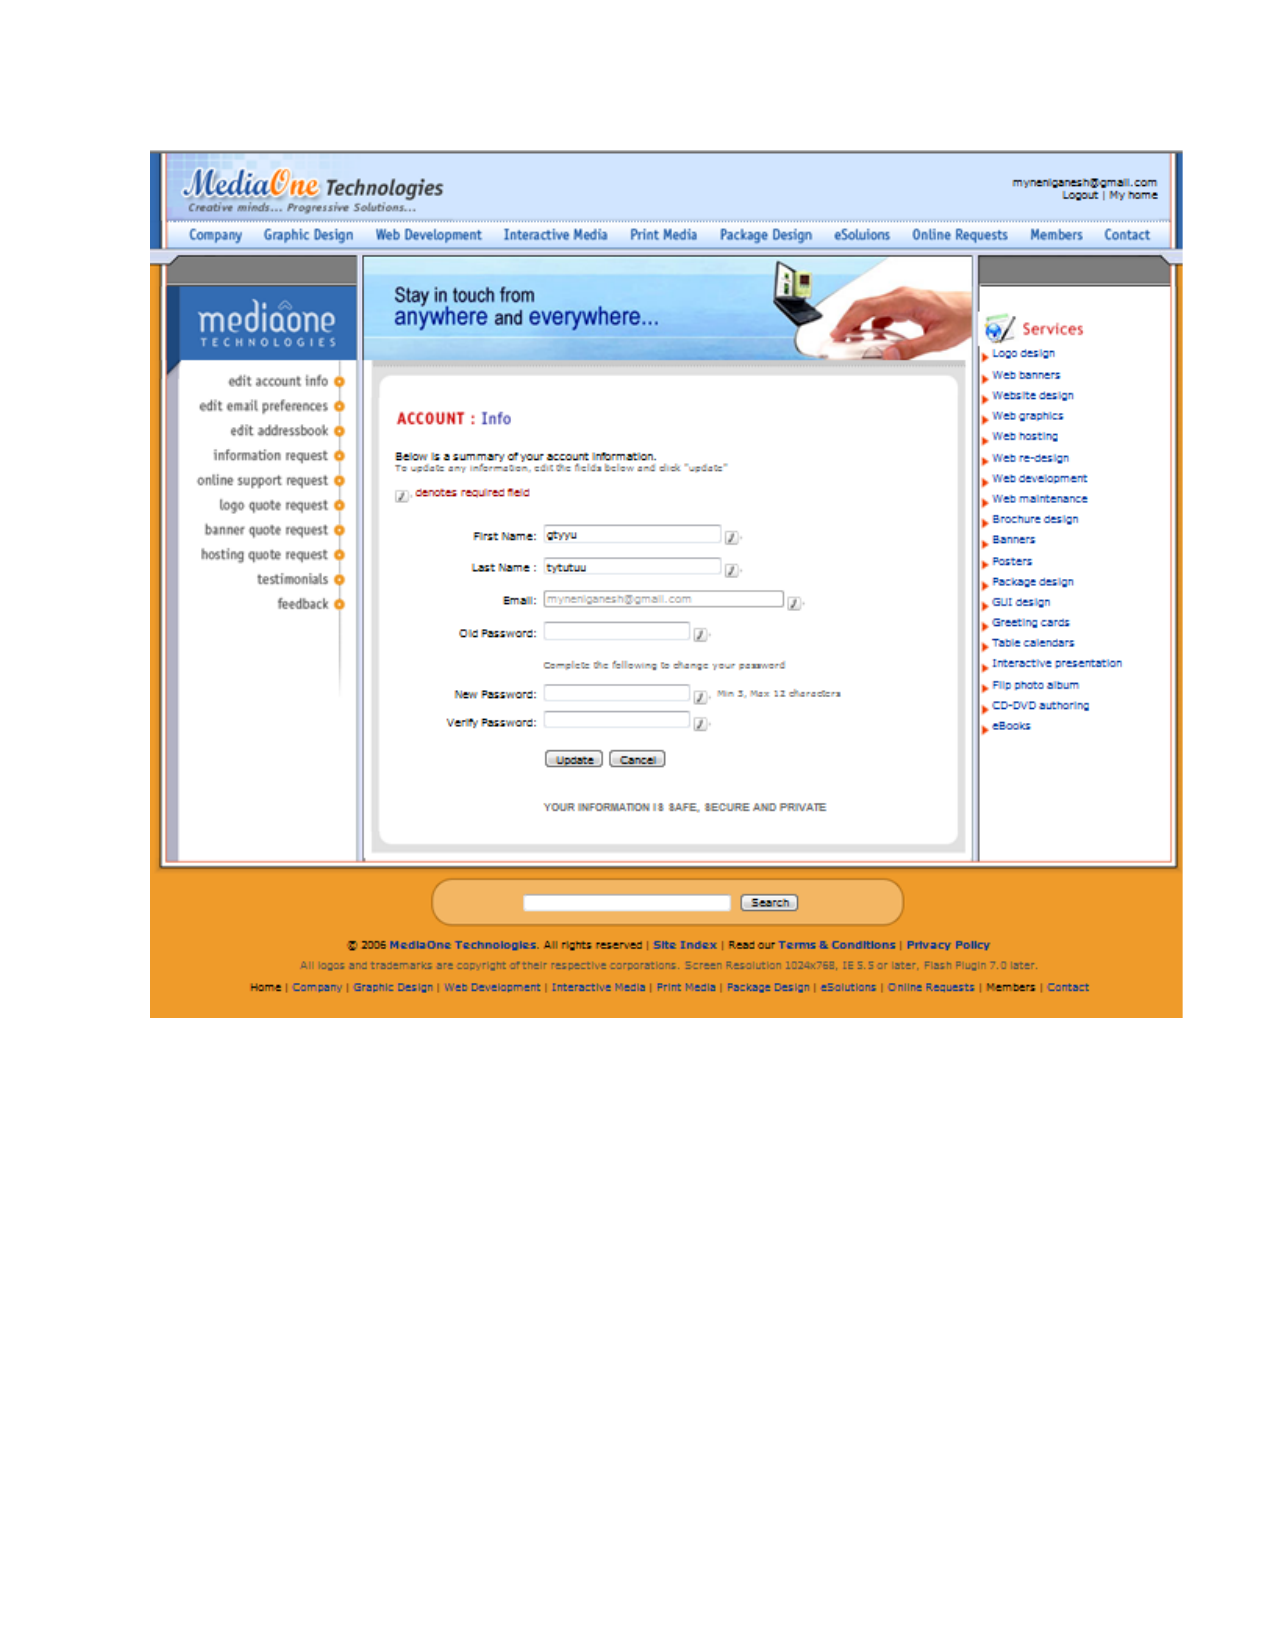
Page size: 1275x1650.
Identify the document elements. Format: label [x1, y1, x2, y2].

picture [150, 150, 1183, 1018]
